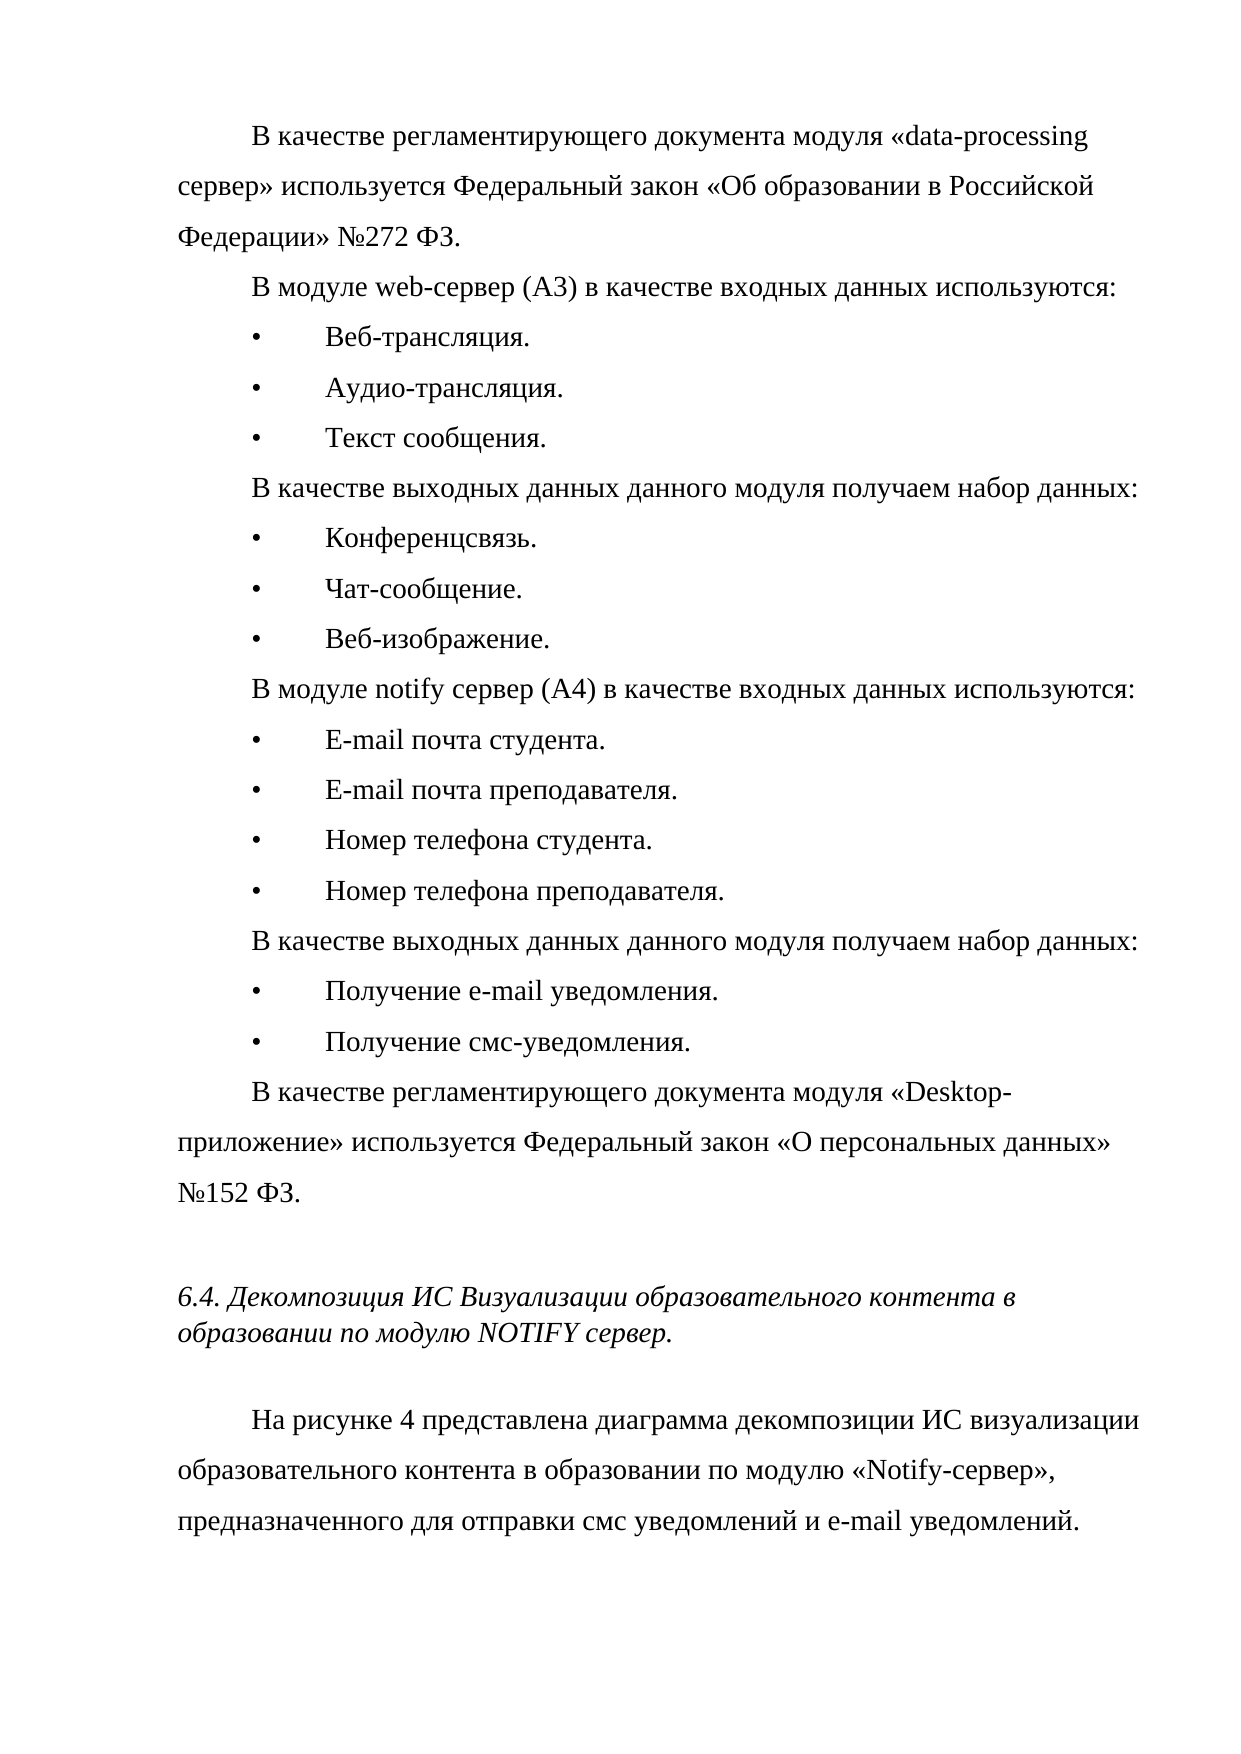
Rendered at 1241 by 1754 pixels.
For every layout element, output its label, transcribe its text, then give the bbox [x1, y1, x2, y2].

text • Номер телефона преподавателя. [177, 873, 1152, 906]
text В модуле notify сервер (А4) в качестве входных данных используются: [177, 672, 1152, 705]
text • Конференцсвязь. [177, 521, 1152, 554]
text На рисунке 4 представлена диаграмма декомпозиции ИС визуализации образовательного контента в образовании по модулю «Notify-сервер», предназначенного для отправки смс уведомлений и e-mail уведомлений. [177, 1402, 1152, 1536]
text • Текст сообщения. [177, 420, 1152, 453]
text • Получение e-mail уведомления. [177, 973, 1152, 1007]
text В качестве регламентирующего документа модуля «Desktop-приложение» используется Федеральный закон «О персональных данных» №152 ФЗ. [177, 1074, 1152, 1208]
text • E-mail почта преподавателя. [177, 772, 1152, 806]
text В модуле web-сервер (А3) в качестве входных данных используются: [177, 269, 1152, 303]
text • Веб-изображение. [177, 621, 1152, 655]
subtitle 6.4. Декомпозиция ИС Визуализации образовательного контента в образовании по модулю NOTIFY сервер. [177, 1279, 1152, 1349]
text В качестве регламентирующего документа модуля «data-processing сервер» используется Федеральный закон «Об образовании в Российской Федерации» №272 ФЗ. [177, 118, 1152, 252]
text • E-mail почта студента. [177, 722, 1152, 755]
text • Номер телефона студента. [177, 822, 1152, 856]
text • Получение смс-уведомления. [177, 1024, 1152, 1057]
text • Чат-сообщение. [177, 571, 1152, 604]
text • Аудио-трансляция. [177, 370, 1152, 403]
text В качестве выходных данных данного модуля получаем набор данных: [177, 923, 1152, 957]
text • Веб-трансляция. [177, 319, 1152, 353]
text В качестве выходных данных данного модуля получаем набор данных: [177, 470, 1152, 504]
